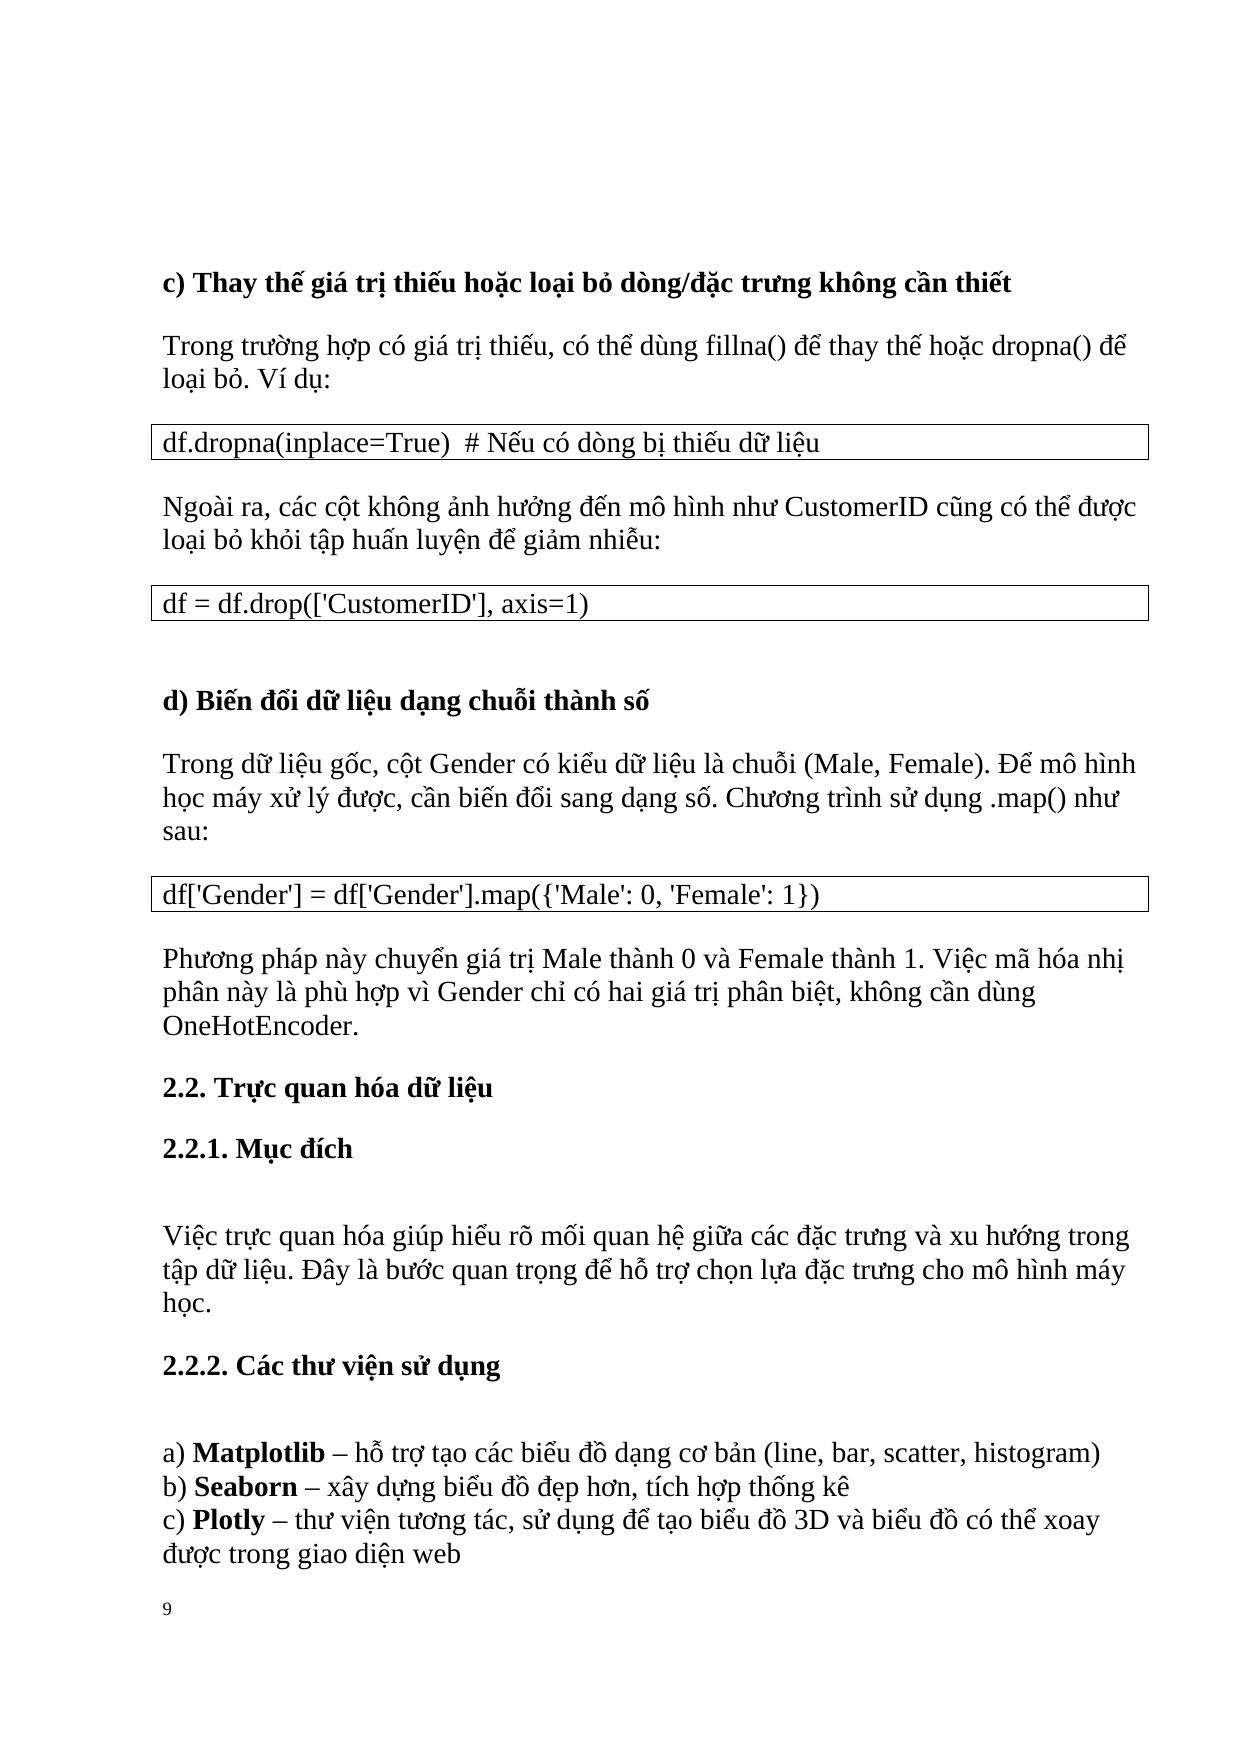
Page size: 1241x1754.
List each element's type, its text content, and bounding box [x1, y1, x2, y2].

text c) Thay thế giá trị thiếu hoặc loại bỏ dòng/đặc trưng không cần thiết [162, 232, 1137, 299]
text Ngoài ra, các cột không ảnh hưởng đến mô hình như CustomerID cũng có thể được loại bỏ khỏi tập huấn luyện để giảm nhiễu: [162, 489, 1137, 556]
subtitle 2.2. Trực quan hóa dữ liệu [162, 1071, 1137, 1104]
text Trong trường hợp có giá trị thiếu, có thể dùng fillna() để thay thế hoặc dropna() để loại bỏ. Ví dụ: [162, 328, 1137, 395]
table_header df.dropna(inplace=True) # Nếu có dòng bị thiếu dữ liệu [152, 425, 1148, 459]
subtitle 2.2.2. Các thư viện sử dụng [162, 1348, 1137, 1382]
text Phương pháp này chuyển giá trị Male thành 0 và Female thành 1. Việc mã hóa nhị phân này là phù hợp vì Gender chỉ có hai giá trị phân biệt, không cần dùng OneHotEncoder. [162, 941, 1137, 1041]
text d) Biến đổi dữ liệu dạng chuỗi thành số [162, 650, 1137, 717]
table_header df['Gender'] = df['Gender'].map({'Male': 0, 'Female': 1}) [152, 877, 1148, 911]
subtitle 2.2.1. Mục đích [162, 1131, 1137, 1165]
text a) Matplotlib – hỗ trợ tạo các biểu đồ dạng cơ bản (line, bar, scatter, histogram) b) Seaborn – xây dựng biểu đồ đẹp hơn, tích hợp thống kê c) Plotly – thư viện tương tác, sử dụng để tạo biểu đồ 3D và biểu đồ có thể xoay được trong giao diện web [162, 1435, 1137, 1569]
text Việc trực quan hóa giúp hiểu rõ mối quan hệ giữa các đặc trưng và xu hướng trong tập dữ liệu. Đây là bước quan trọng để hỗ trợ chọn lựa đặc trưng cho mô hình máy học. [162, 1218, 1137, 1319]
text Trong dữ liệu gốc, cột Gender có kiểu dữ liệu là chuỗi (Male, Female). Để mô hình học máy xử lý được, cần biến đổi sang dạng số. Chương trình sử dụng .map() như sau: [162, 746, 1137, 847]
table_header df = df.drop(['CustomerID'], axis=1) [152, 586, 1148, 620]
